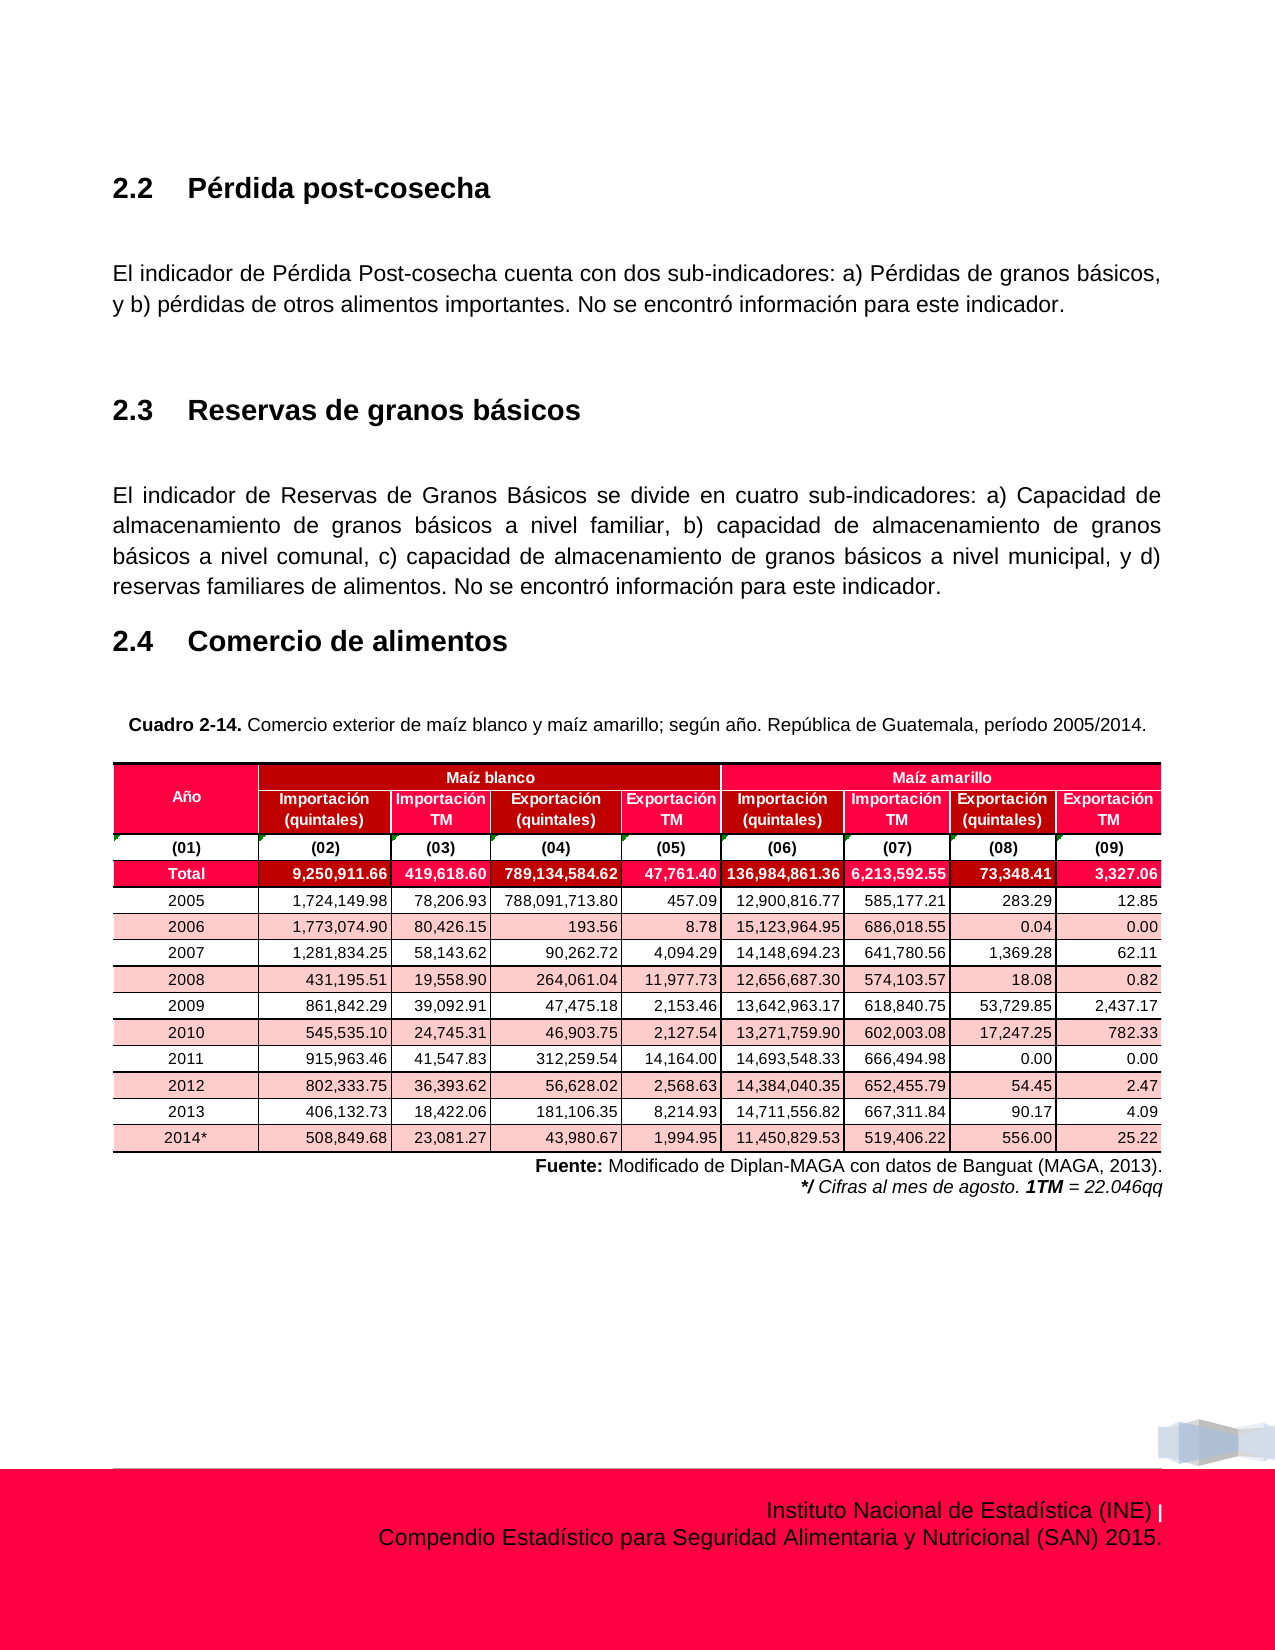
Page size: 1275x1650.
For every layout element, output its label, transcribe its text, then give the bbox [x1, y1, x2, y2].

subtitle Reservas de granos básicos [112, 393, 1162, 426]
text Fuente: Modificado de Diplan-MAGA con datos de Banguat (MAGA, 2013). [112, 1154, 1162, 1176]
table_header [101, 759, 1174, 1154]
subtitle Pérdida post-cosecha [112, 171, 1162, 204]
text El indicador de Reservas de Granos Básicos se divide en cuatro sub-indicadores: a) Capacidad de almacenamiento de granos básicos a nivel familiar, b) capacidad de almacenamiento de granos básicos a nivel comunal, c) capacidad de almacenamiento de granos básicos a nivel municipal, y d) reservas familiares de alimentos. No se encontró información para este indicador. [112, 482, 1162, 599]
text El indicador de Pérdida Post-cosecha cuenta con dos sub-indicadores: a) Pérdidas de granos básicos, y b) pérdidas de otros alimentos importantes. No se encontró información para este indicador. [112, 260, 1162, 317]
text */ Cifras al mes de agosto. 1TM = 22.046qq [112, 1176, 1162, 1198]
subtitle Comercio de alimentos [112, 624, 1162, 657]
